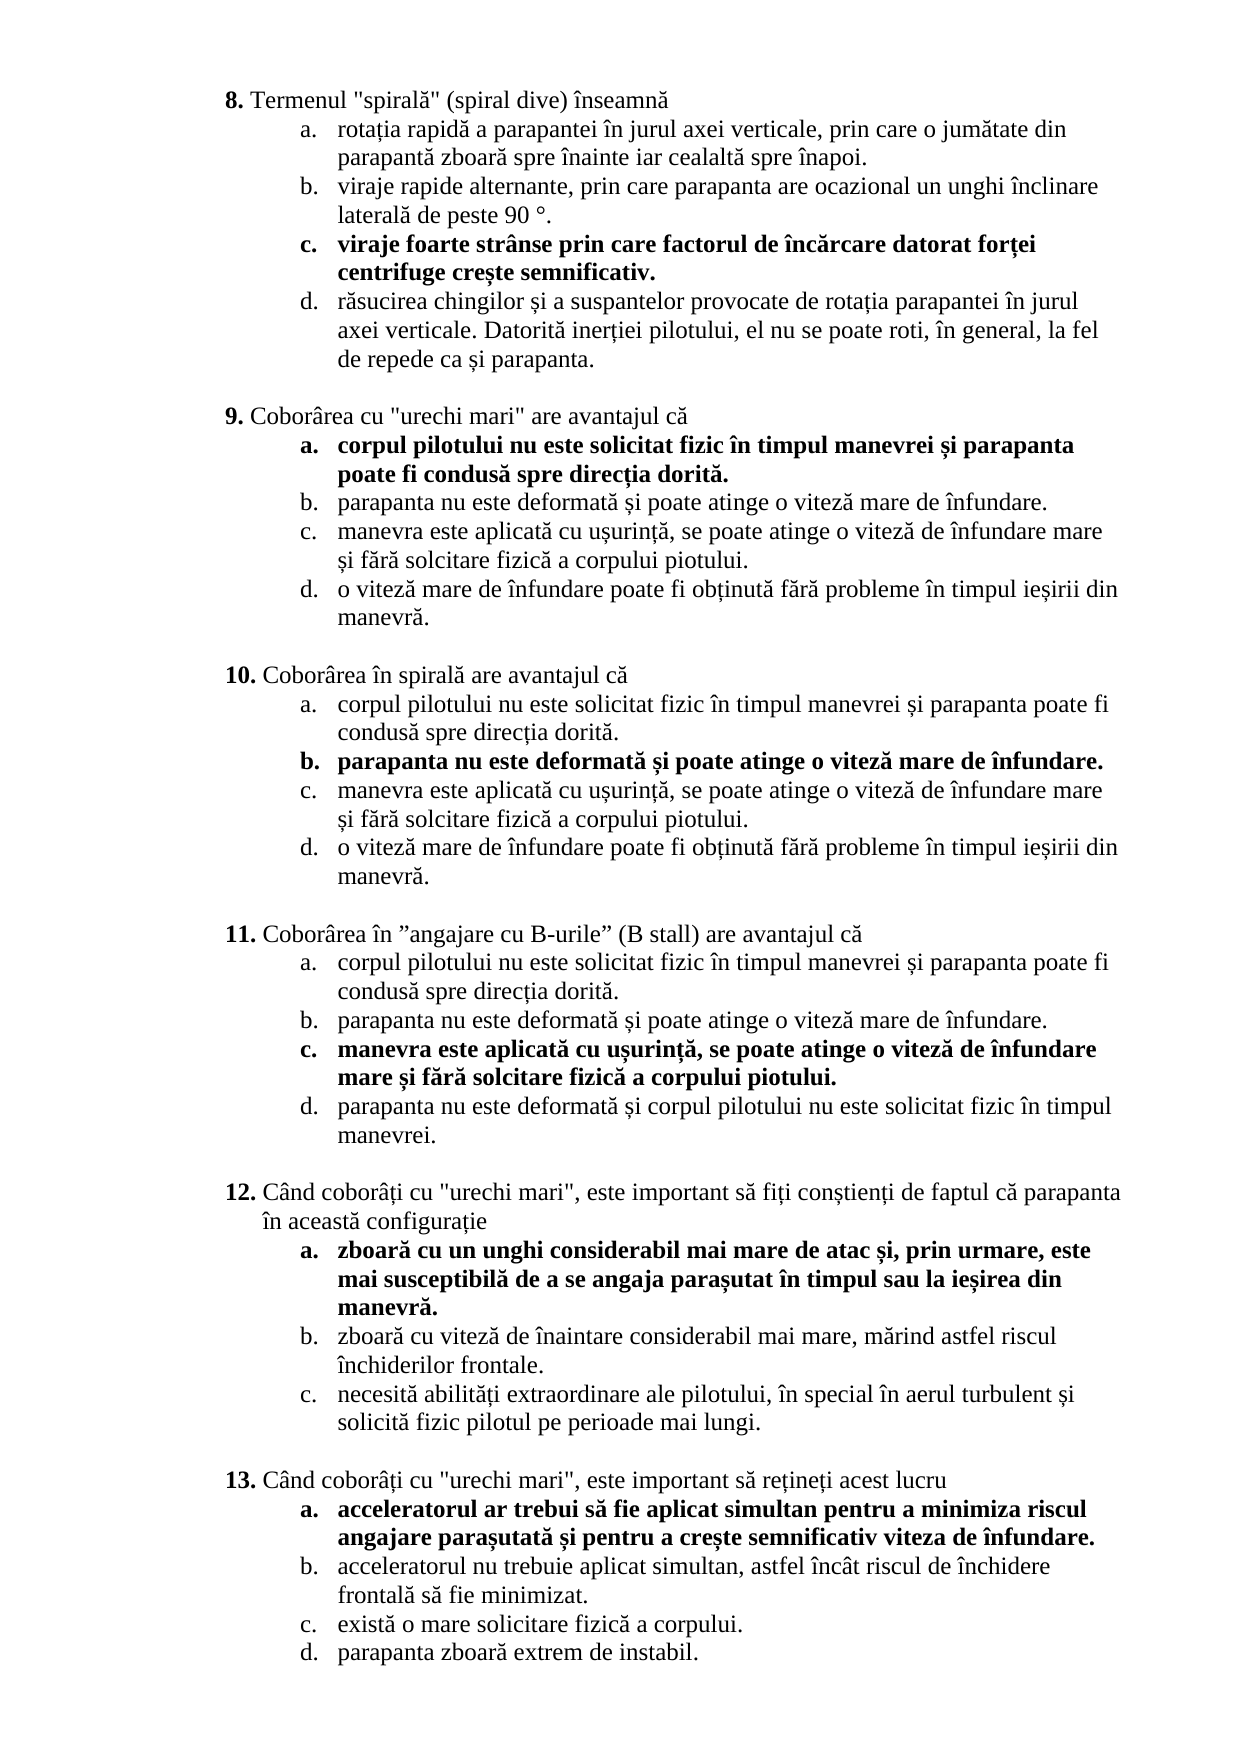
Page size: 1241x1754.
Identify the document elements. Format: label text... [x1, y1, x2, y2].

list zboară cu un unghi considerabil mai mare de atac și, prin urmare, este mai susceptibilă de a se angaja parașutat în timpul sau la ieșirea din manevră. [300, 1235, 1125, 1321]
list acceleratorul nu trebuie aplicat simultan, astfel încât riscul de închidere frontală să fie minimizat. [300, 1551, 1125, 1609]
list o viteză mare de înfundare poate fi obținută fără probleme în timpul ieșirii din manevră. [300, 574, 1125, 631]
list rotația rapidă a parapantei în jurul axei verticale, prin care o jumătate din parapantă zboară spre înainte iar cealaltă spre înapoi. [300, 114, 1125, 171]
list corpul pilotului nu este solicitat fizic în timpul manevrei și parapanta poate fi condusă spre direcția dorită. [300, 689, 1125, 746]
list zboară cu viteză de înaintare considerabil mai mare, mărind astfel riscul închiderilor frontale. [300, 1321, 1125, 1379]
list corpul pilotului nu este solicitat fizic în timpul manevrei și parapanta poate fi condusă spre direcția dorită. [300, 947, 1125, 1005]
list manevra este aplicată cu ușurință, se poate atinge o viteză de înfundare mare și fără solcitare fizică a corpului piotului. [300, 1034, 1125, 1091]
list viraje rapide alternante, prin care parapanta are ocazional un unghi înclinare laterală de peste 90 °. [300, 171, 1125, 229]
list parapanta nu este deformată și poate atinge o viteză mare de înfundare. [300, 746, 1125, 775]
list necesită abilități extraordinare ale pilotului, în special în aerul turbulent și solicită fizic pilotul pe perioade mai lungi. [300, 1379, 1125, 1436]
list parapanta zboară extrem de instabil. [300, 1637, 1125, 1666]
list Coborârea în ”angajare cu B-urile” (B stall) are avantajul că [225, 919, 1125, 947]
list Când coborâți cu "urechi mari", este important să rețineți acest lucru [225, 1465, 1125, 1494]
list Termenul "spirală" (spiral dive) înseamnă [225, 85, 1125, 114]
list parapanta nu este deformată și corpul pilotului nu este solicitat fizic în timpul manevrei. [300, 1091, 1125, 1149]
list o viteză mare de înfundare poate fi obținută fără probleme în timpul ieșirii din manevră. [300, 832, 1125, 890]
list Coborârea în spirală are avantajul că [225, 660, 1125, 689]
list există o mare solicitare fizică a corpului. [300, 1609, 1125, 1637]
list acceleratorul ar trebui să fie aplicat simultan pentru a minimiza riscul angajare parașutată și pentru a crește semnificativ viteza de înfundare. [300, 1494, 1125, 1551]
list parapanta nu este deformată și poate atinge o viteză mare de înfundare. [300, 487, 1125, 516]
list Când coborâți cu "urechi mari", este important să fiți conștienți de faptul că parapanta în această configurație [225, 1177, 1125, 1235]
list Coborârea cu "urechi mari" are avantajul că [225, 401, 1125, 430]
list viraje foarte strânse prin care factorul de încărcare datorat forței centrifuge crește semnificativ. [300, 229, 1125, 286]
list manevra este aplicată cu ușurință, se poate atinge o viteză de înfundare mare și fără solcitare fizică a corpului piotului. [300, 516, 1125, 574]
list manevra este aplicată cu ușurință, se poate atinge o viteză de înfundare mare și fără solcitare fizică a corpului piotului. [300, 775, 1125, 832]
list parapanta nu este deformată și poate atinge o viteză mare de înfundare. [300, 1005, 1125, 1034]
list corpul pilotului nu este solicitat fizic în timpul manevrei și parapanta poate fi condusă spre direcția dorită. [300, 430, 1125, 487]
